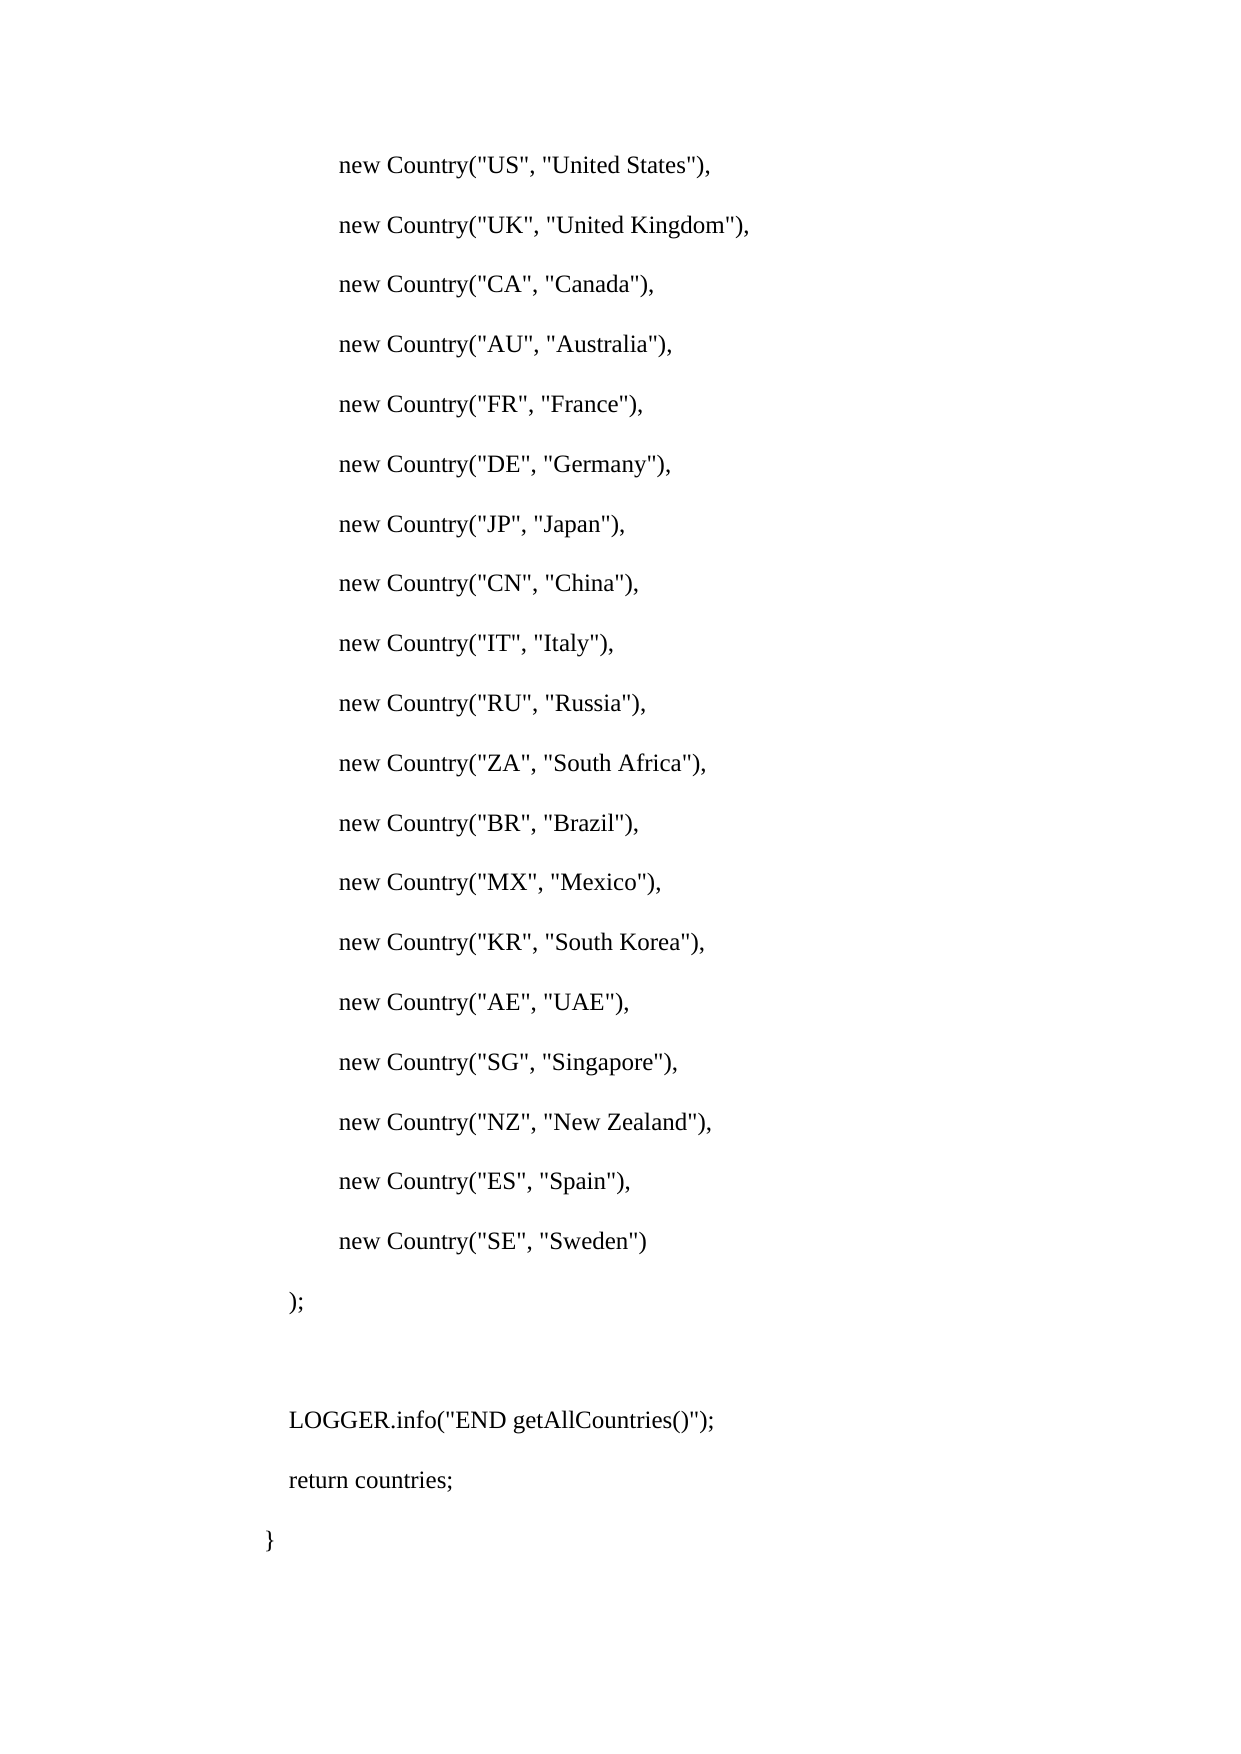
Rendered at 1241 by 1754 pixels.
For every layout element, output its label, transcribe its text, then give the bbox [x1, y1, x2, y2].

text new Country("UK", "United Kingdom"), [239, 210, 1090, 238]
text LOGGER.info("END getAllCountries()"); [239, 1406, 1090, 1434]
text new Country("JP", "Japan"), [239, 509, 1090, 537]
text new Country("AU", "Australia"), [239, 329, 1090, 358]
text } [239, 1525, 1090, 1554]
text return countries; [239, 1465, 1090, 1494]
text new Country("IT", "Italy"), [239, 628, 1090, 657]
text new Country("NZ", "New Zealand"), [239, 1107, 1090, 1135]
text new Country("CN", "China"), [239, 568, 1090, 597]
text new Country("DE", "Germany"), [239, 449, 1090, 478]
text new Country("AE", "UAE"), [239, 987, 1090, 1016]
text new Country("CA", "Canada"), [239, 269, 1090, 298]
text new Country("ES", "Spain"), [239, 1166, 1090, 1195]
text new Country("RU", "Russia"), [239, 688, 1090, 717]
text new Country("BR", "Brazil"), [239, 808, 1090, 836]
text new Country("SE", "Sweden") [239, 1226, 1090, 1255]
text new Country("SG", "Singapore"), [239, 1047, 1090, 1076]
text new Country("MX", "Mexico"), [239, 867, 1090, 896]
text new Country("FR", "France"), [239, 389, 1090, 418]
text new Country("US", "United States"), [239, 150, 1090, 179]
text ); [239, 1286, 1090, 1315]
text new Country("KR", "South Korea"), [239, 927, 1090, 956]
text new Country("ZA", "South Africa"), [239, 748, 1090, 777]
